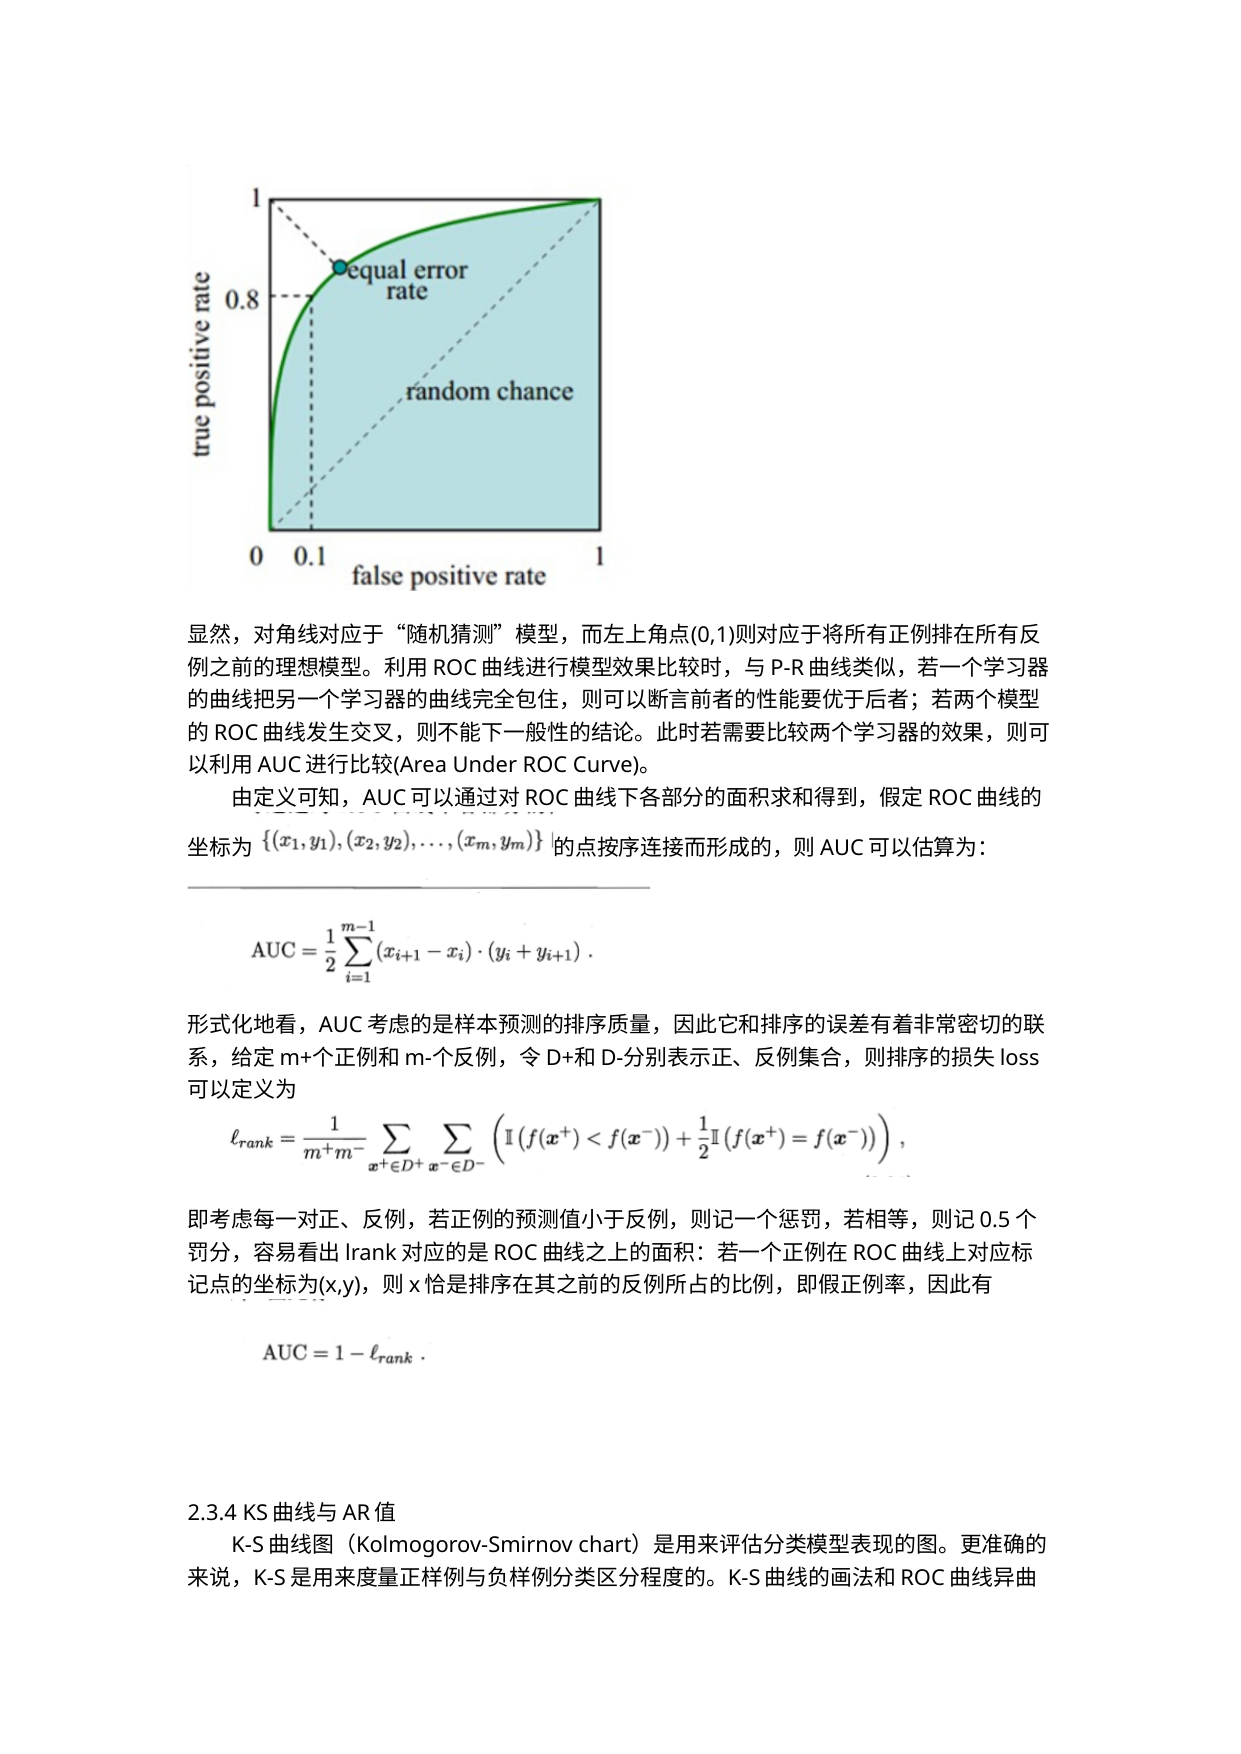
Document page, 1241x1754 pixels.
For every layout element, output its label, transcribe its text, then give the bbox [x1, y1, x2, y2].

text 即考虑每一对正、反例，若正例的预测值小于反例，则记一个惩罚，若相等，则记0.5个罚分，容易看出lrank对应的是ROC曲线之上的面积：若一个正例在ROC曲线上对应标记点的坐标为(x,y)，则x恰是排序在其之前的反例所占的比例，即假正例率，因此有 [187, 1202, 1053, 1299]
picture [253, 812, 554, 856]
picture [187, 162, 665, 591]
picture [231, 1299, 460, 1373]
text 2.3.4 KS曲线与AR值 [187, 1494, 1053, 1527]
picture [187, 1104, 911, 1177]
text 由定义可知，AUC可以通过对ROC曲线下各部分的面积求和得到，假定ROC曲线的坐标为的点按序连接而形成的，则AUC可以估算为： [187, 779, 1053, 877]
text 形式化地看，AUC考虑的是样本预测的排序质量，因此它和排序的误差有着非常密切的联系，给定m+个正例和m-个反例，令D+和D-分别表示正、反例集合，则排序的损失loss可以定义为 [187, 1007, 1053, 1104]
text 显然，对角线对应于“随机猜测”模型，而左上角点(0,1)则对应于将所有正例排在所有反例之前的理想模型。利用ROC曲线进行模型效果比较时，与P-R曲线类似，若一个学习器的曲线把另一个学习器的曲线完全包住，则可以断言前者的性能要优于后者；若两个模型的ROC曲线发生交叉，则不能下一般性的结论。此时若需要比较两个学习器的效果，则可以利用AUC进行比较(Area Under ROC Curve)。 [187, 617, 1053, 779]
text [187, 1527, 1053, 1592]
picture [187, 877, 650, 985]
